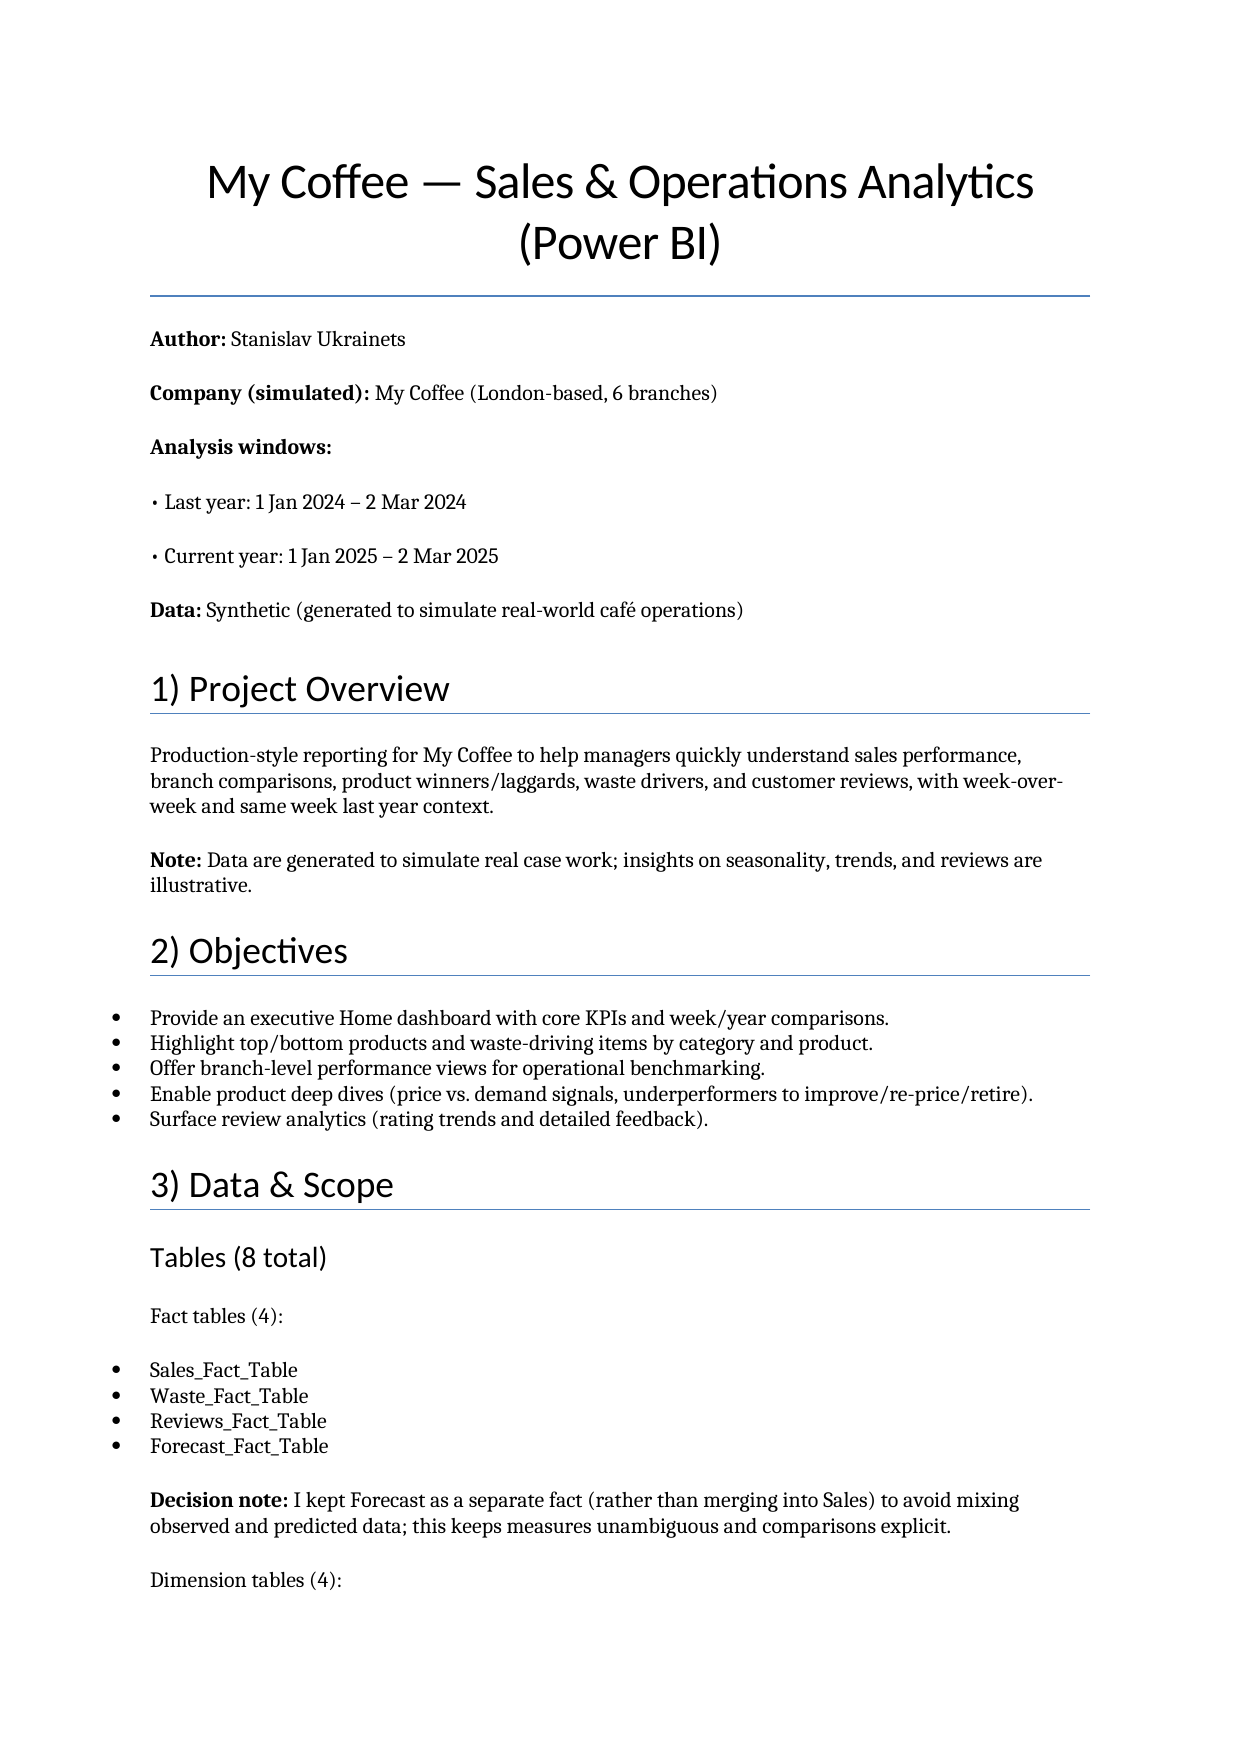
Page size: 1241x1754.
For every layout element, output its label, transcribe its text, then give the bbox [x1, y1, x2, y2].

list Waste_Fact_Table [112, 1383, 1090, 1408]
text Note: Data are generated to simulate real case work; insights on seasonality, trends, and reviews are illustrative. [150, 848, 1090, 898]
list Surface review analytics (rating trends and detailed feedback). [112, 1106, 1090, 1132]
text Fact tables (4): [150, 1304, 1090, 1329]
text Production-style reporting for My Coffee to help managers quickly understand sales performance, branch comparisons, product winners/laggards, waste drivers, and customer reviews, with week-over-week and same week last year context. [150, 743, 1090, 819]
text Author: Stanislav Ukrainets [150, 326, 1090, 351]
subtitle Tables (8 total) [150, 1239, 1090, 1274]
text Dimension tables (4): [150, 1568, 1090, 1593]
text • Last year: 1 Jan 2024 – 2 Mar 2024 [150, 489, 1090, 514]
text Analysis windows: [150, 435, 1090, 460]
subtitle 1) Project Overview [150, 665, 1090, 713]
title My Coffee — Sales & Operations Analytics (Power BI) [150, 150, 1090, 295]
list Highlight top/bottom products and waste-driving items by category and product. [112, 1031, 1090, 1056]
text Decision note: I kept Forecast as a separate fact (rather than merging into Sales) to avoid mixing observed and predicted data; this keeps measures unambiguous and comparisons explicit. [150, 1488, 1090, 1538]
text • Current year: 1 Jan 2025 – 2 Mar 2025 [150, 544, 1090, 569]
subtitle 3) Data & Scope [150, 1161, 1090, 1209]
list Offer branch-level performance views for operational benchmarking. [112, 1056, 1090, 1081]
list Enable product deep dives (price vs. demand signals, underperformers to improve/re-price/retire). [112, 1081, 1090, 1106]
list Forecast_Fact_Table [112, 1434, 1090, 1459]
list Reviews_Fact_Table [112, 1408, 1090, 1434]
list Sales_Fact_Table [112, 1358, 1090, 1383]
text Company (simulated): My Coffee (London-based, 6 branches) [150, 381, 1090, 406]
text Data: Synthetic (generated to simulate real-world café operations) [150, 598, 1090, 623]
list Provide an executive Home dashboard with core KPIs and week/year comparisons. [112, 1006, 1090, 1031]
subtitle 2) Objectives [150, 927, 1090, 975]
